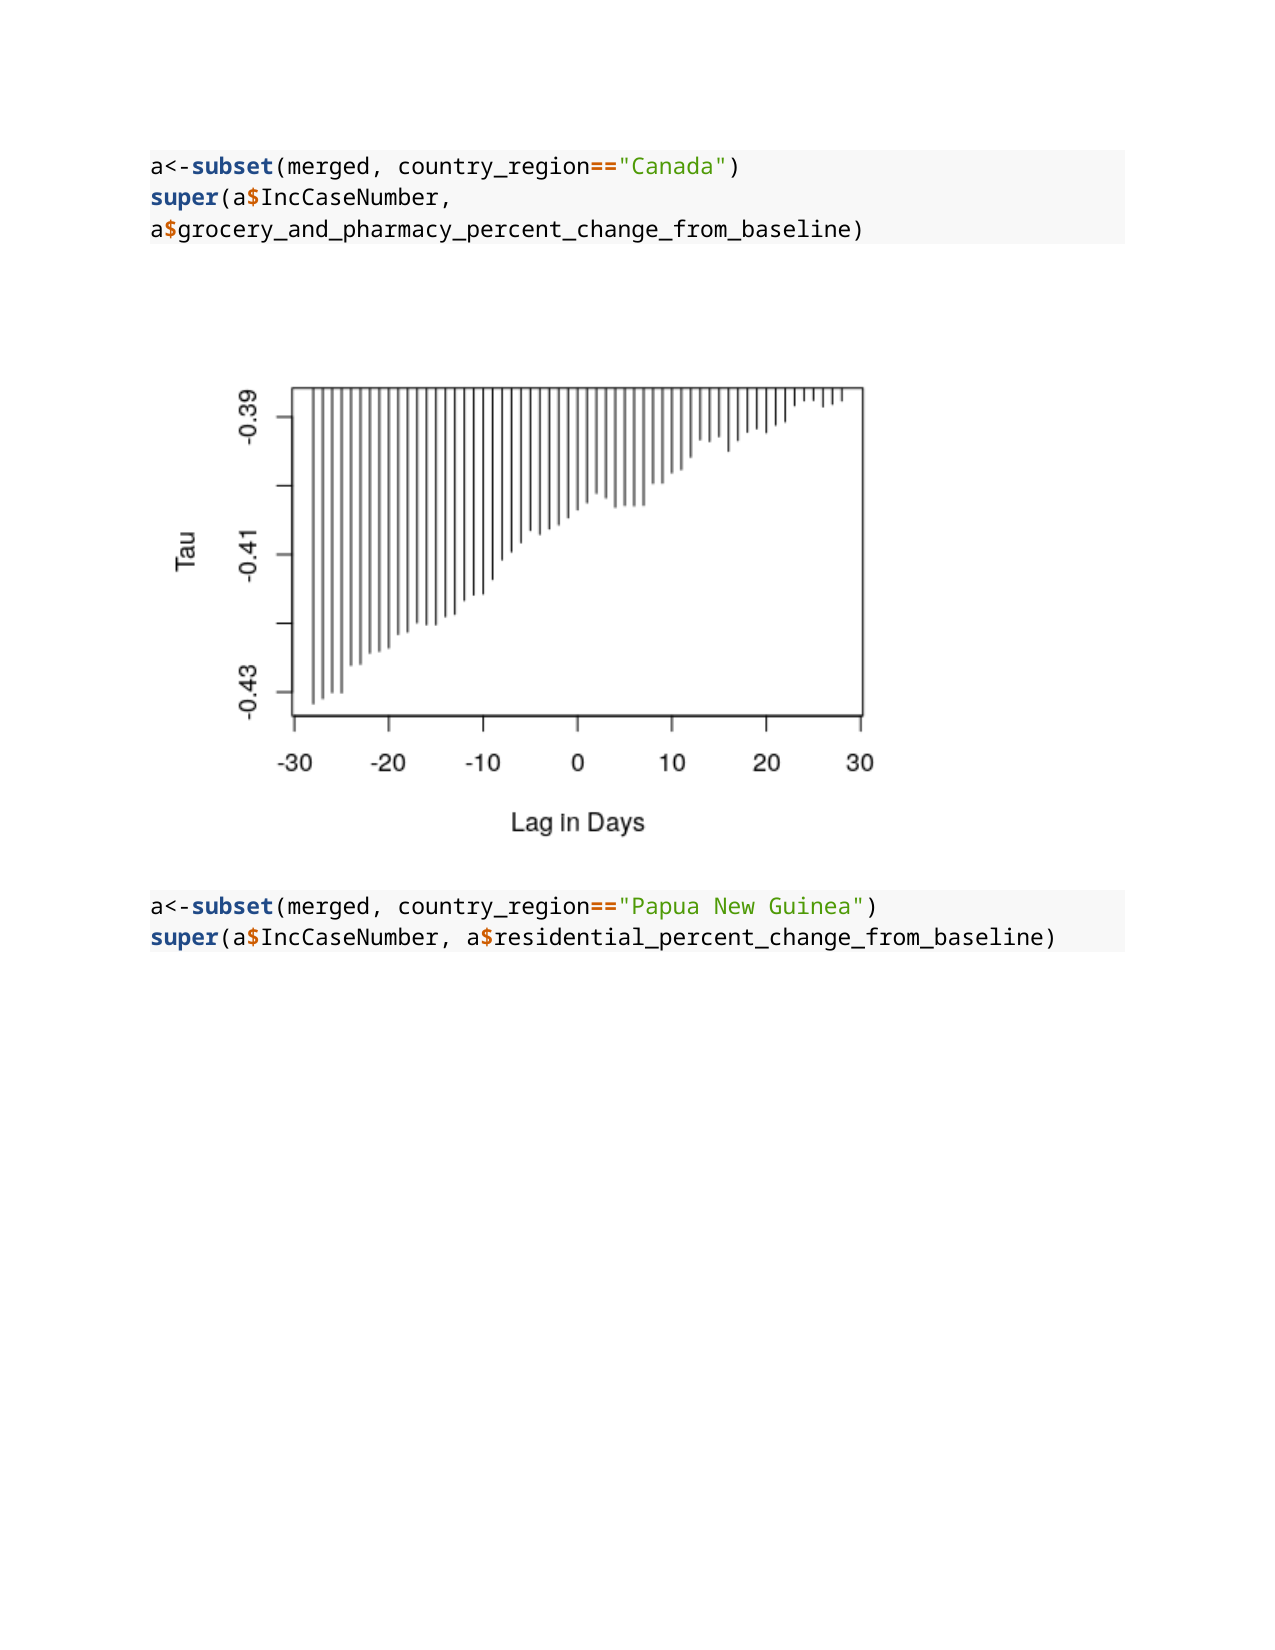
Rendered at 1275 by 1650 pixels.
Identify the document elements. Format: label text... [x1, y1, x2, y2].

text a<-subset(merged, country_region=="Papua New Guinea") super(a$IncCaseNumber, a$residential_percent_change_from_baseline) [879, 890, 1125, 952]
text a<-subset(merged, country_region=="Canada") super(a$IncCaseNumber, a$grocery_and_pharmacy_percent_change_from_baseline) [150, 150, 1125, 244]
picture [168, 264, 927, 871]
